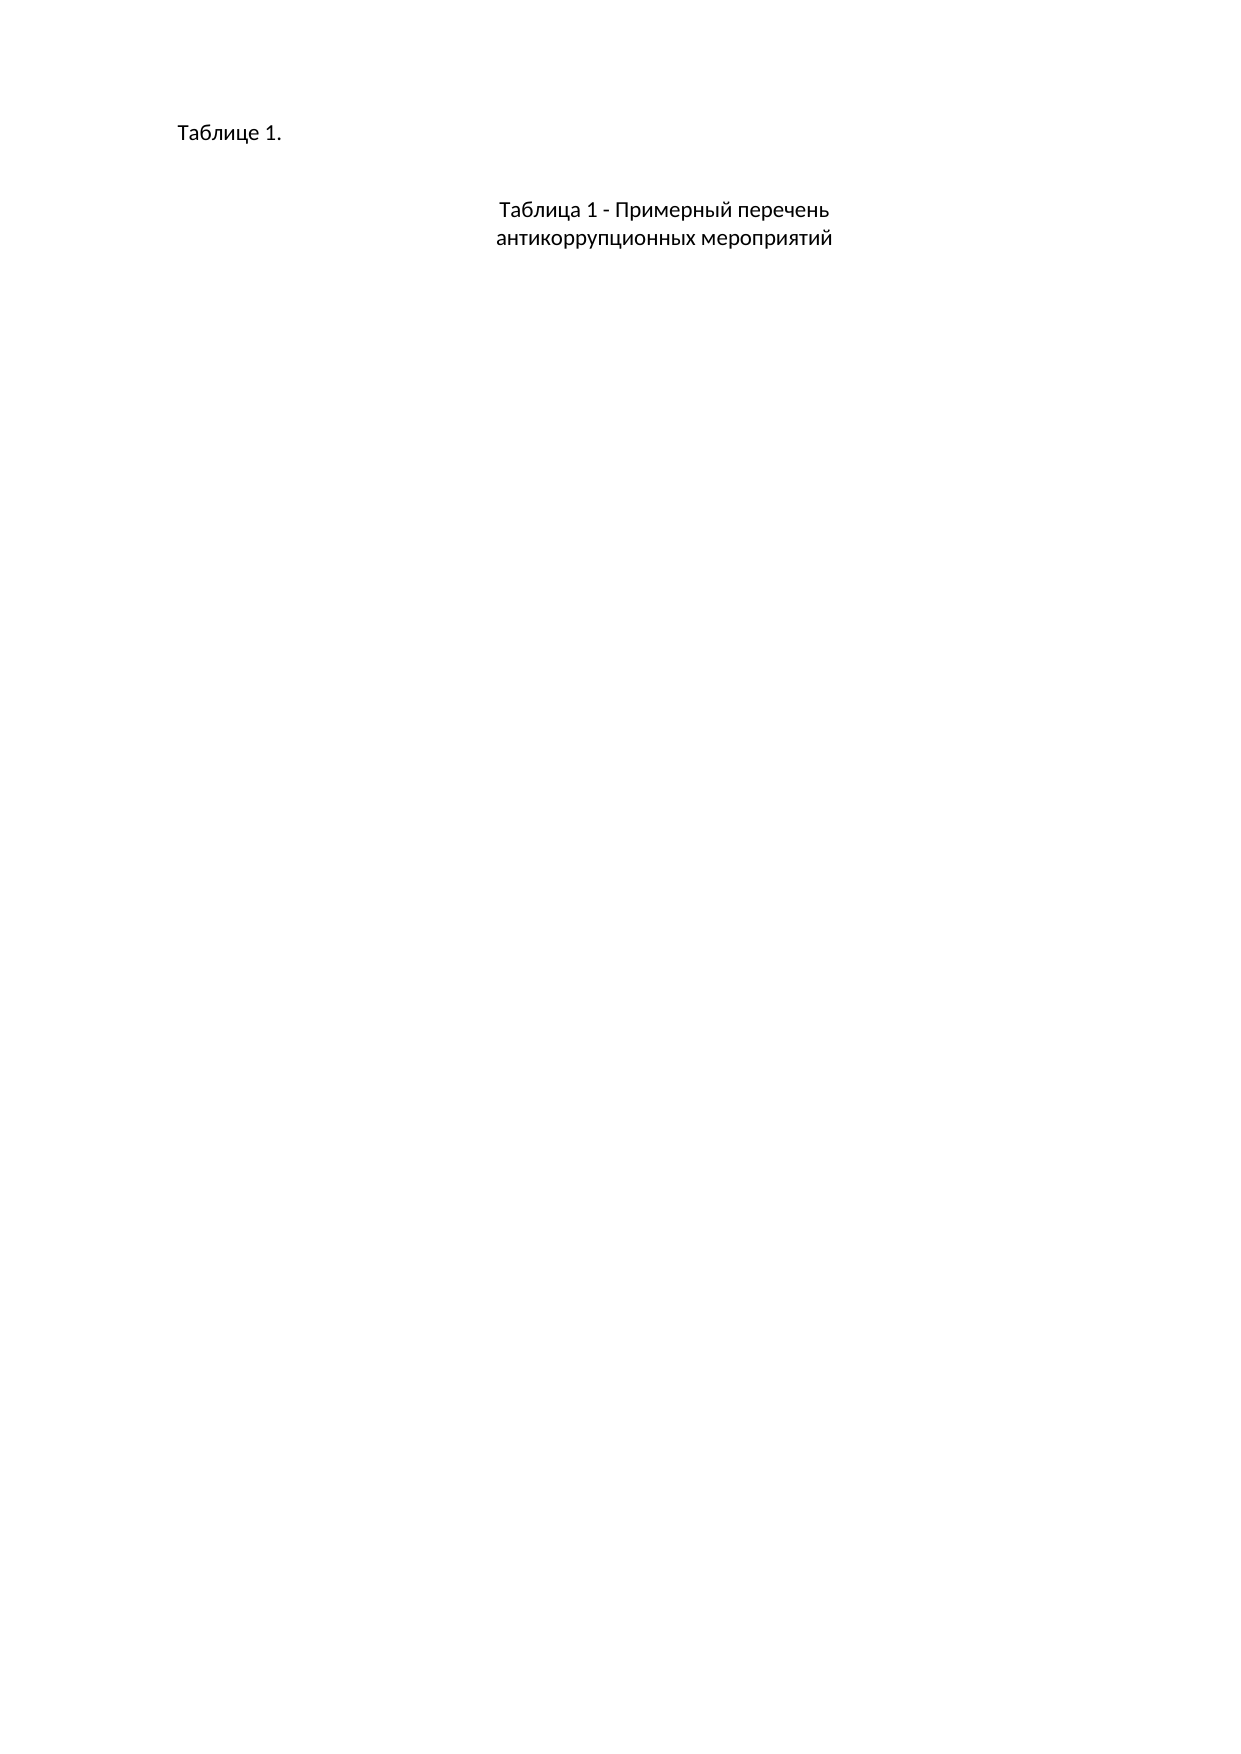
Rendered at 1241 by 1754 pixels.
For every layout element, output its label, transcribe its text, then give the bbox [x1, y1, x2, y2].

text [177, 118, 1152, 146]
text антикоррупционных мероприятий [177, 223, 1152, 251]
text Таблица 1 - Примерный перечень [177, 195, 1152, 223]
